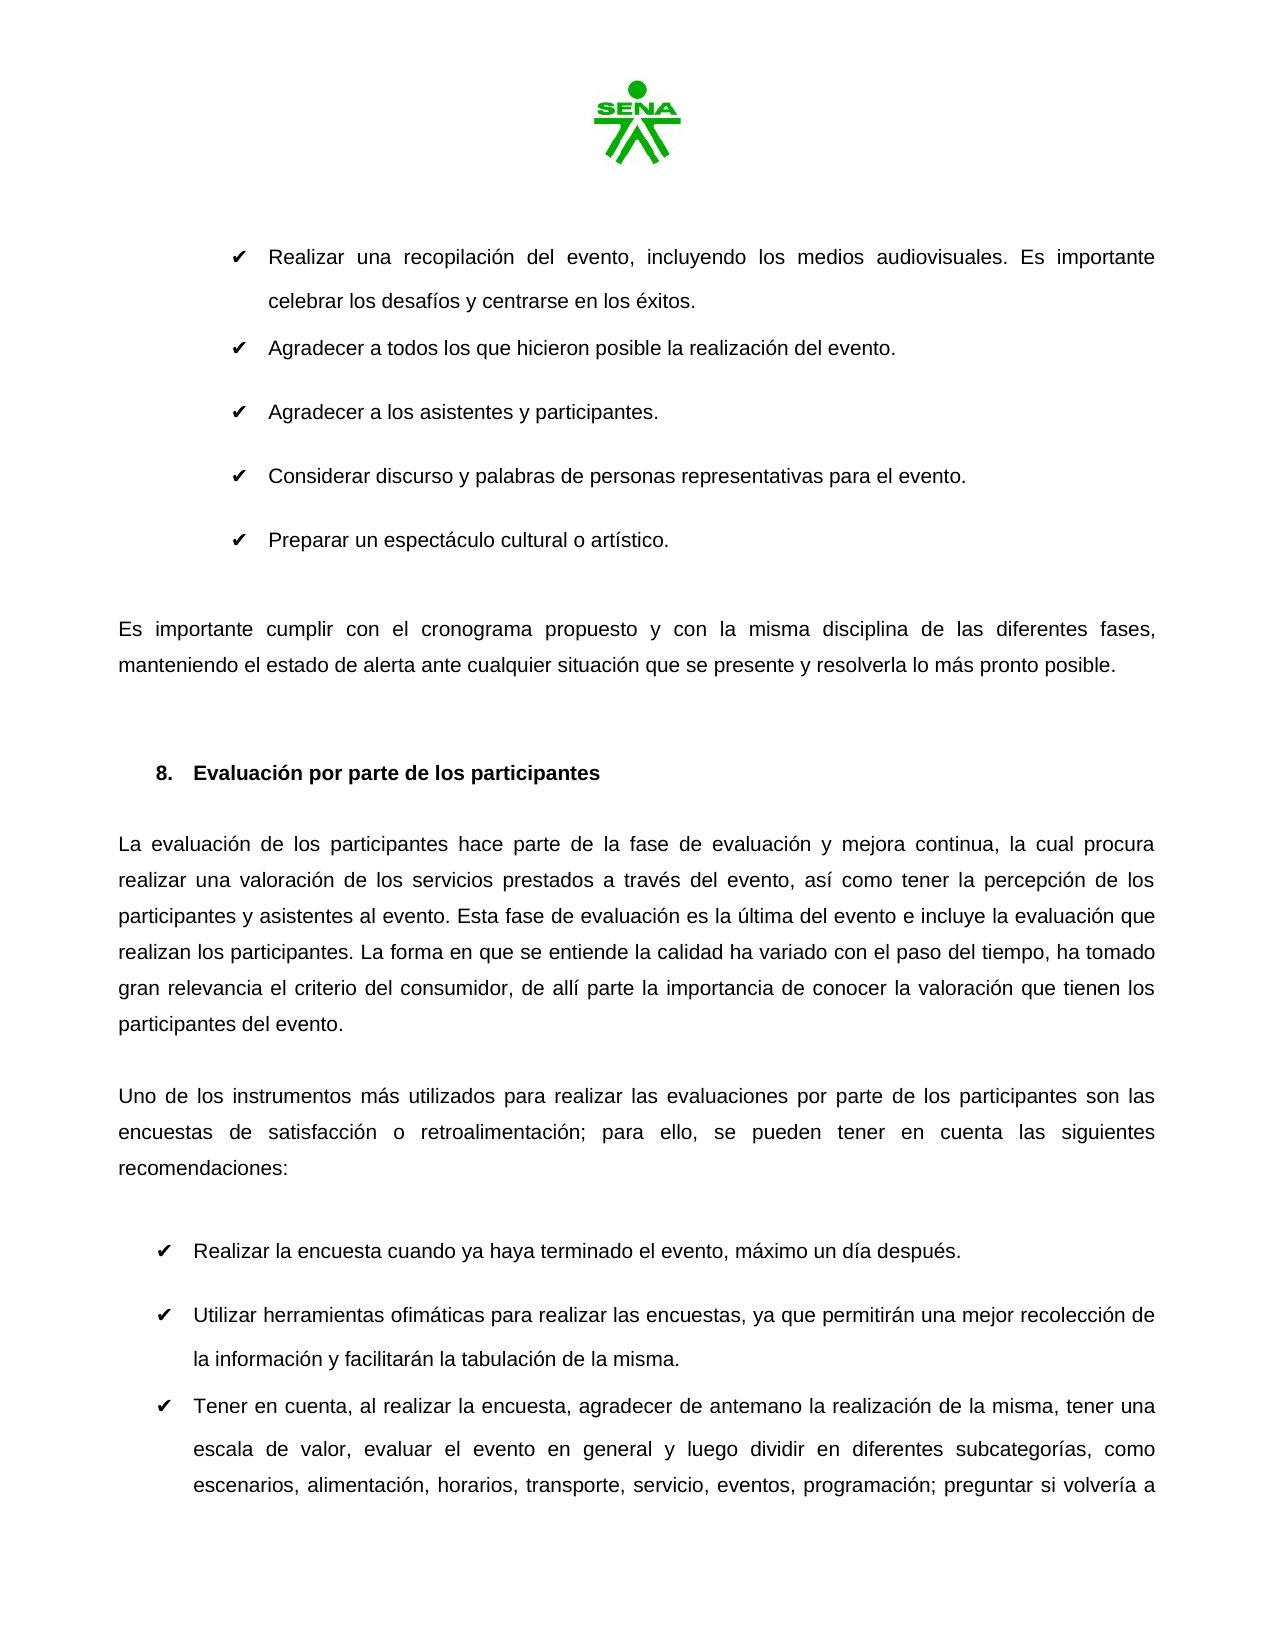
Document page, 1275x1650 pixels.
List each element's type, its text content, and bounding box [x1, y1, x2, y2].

list Realizar una recopilación del evento, incluyendo los medios audiovisuales. Es importante celebrar los desafíos y centrarse en los éxitos. [231, 234, 1157, 312]
list Utilizar herramientas ofimáticas para realizar las encuestas, ya que permitirán una mejor recolección de la información y facilitarán la tabulación de la misma. [156, 1292, 1157, 1370]
text La evaluación de los participantes hace parte de la fase de evaluación y mejora continua, la cual procura realizar una valoración de los servicios prestados a través del evento, así como tener la percepción de los participantes y asistentes al evento. Esta fase de evaluación es la última del evento e incluye la evaluación que realizan los participantes. La forma en que se entiende la calidad ha variado con el paso del tiempo, ha tomado gran relevancia el criterio del consumidor, de allí parte la importancia de conocer la valoración que tienen los participantes del evento. [118, 832, 1157, 1036]
list Realizar la encuesta cuando ya haya terminado el evento, máximo un día después. [156, 1228, 1157, 1270]
list Evaluación por parte de los participantes [156, 760, 1157, 784]
text Uno de los instrumentos más utilizados para realizar las evaluaciones por parte de los participantes son las encuestas de satisfacción o retroalimentación; para ello, se pueden tener en cuenta las siguientes recomendaciones: [118, 1084, 1157, 1180]
text Es importante cumplir con el cronograma propuesto y con la misma disciplina de las diferentes fases, manteniendo el estado de alerta ante cualquier situación que se presente y resolverla lo más pronto posible. [118, 617, 1157, 677]
list Agradecer a los asistentes y participantes. [231, 388, 1157, 431]
list Preparar un espectáculo cultural o artístico. [231, 517, 1157, 559]
list Considerar discurso y palabras de personas representativas para el evento. [231, 453, 1157, 495]
picture [588, 75, 687, 172]
list Agradecer a todos los que hicieron posible la realización del evento. [231, 324, 1157, 367]
